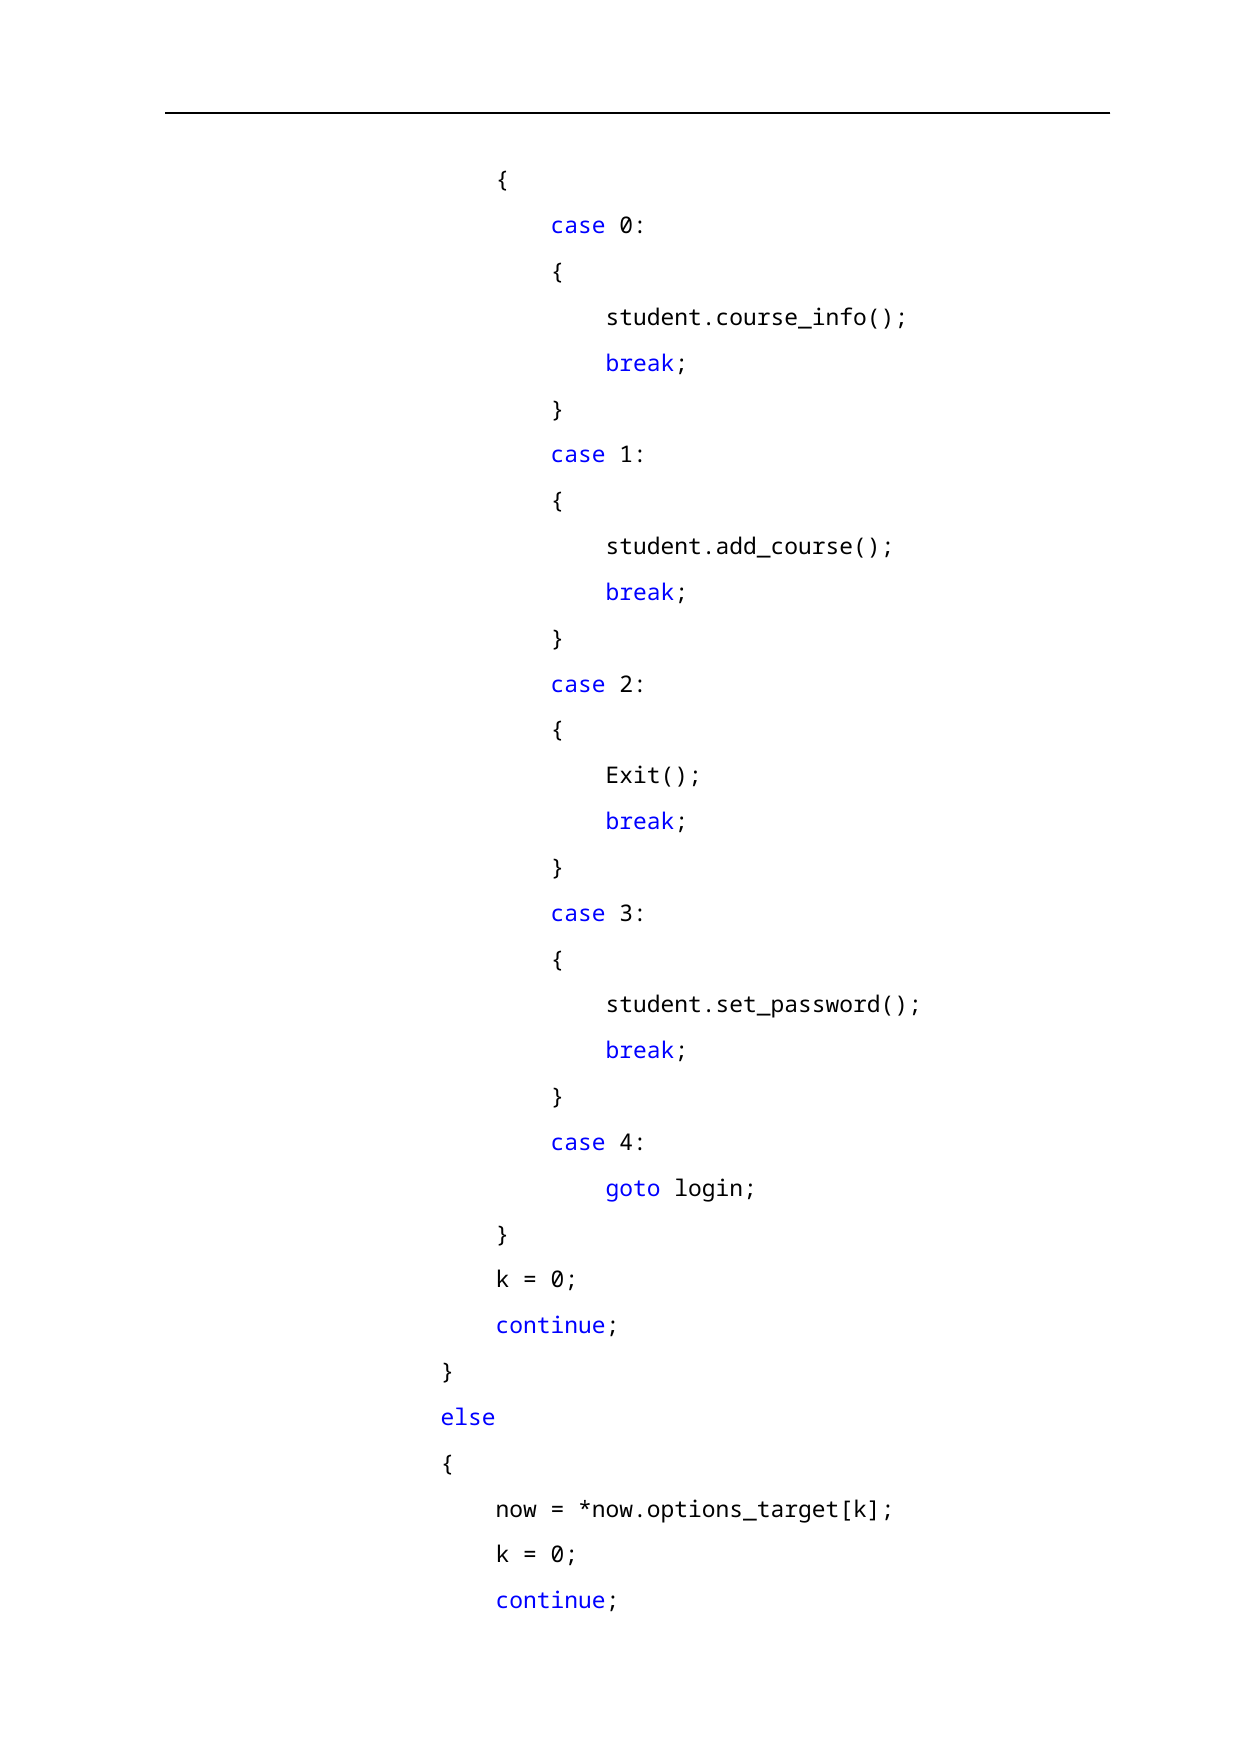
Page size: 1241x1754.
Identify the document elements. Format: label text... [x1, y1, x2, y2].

text continue; [165, 1577, 1110, 1623]
text k = 0; [165, 1256, 1110, 1302]
text student.add_course(); [165, 523, 1110, 569]
text student.set_password(); [165, 981, 1110, 1027]
text } [165, 385, 1110, 431]
text continue; [165, 1302, 1110, 1348]
text case 2: [165, 660, 1110, 706]
text } [165, 1210, 1110, 1256]
text case 0: [165, 202, 1110, 248]
text { [165, 156, 1110, 202]
text { [165, 1439, 1110, 1485]
text } [165, 1348, 1110, 1394]
text } [165, 1073, 1110, 1119]
text break; [165, 339, 1110, 385]
text { [165, 935, 1110, 981]
text student.course_info(); [165, 294, 1110, 339]
text } [165, 844, 1110, 889]
text break; [165, 798, 1110, 844]
text { [165, 248, 1110, 294]
text { [165, 477, 1110, 523]
text else [165, 1394, 1110, 1439]
text case 3: [165, 889, 1110, 935]
text now = *now.options_target[k]; [165, 1485, 1110, 1531]
text Exit(); [165, 752, 1110, 798]
text goto login; [165, 1164, 1110, 1210]
text k = 0; [165, 1531, 1110, 1577]
text case 1: [165, 431, 1110, 477]
text { [165, 706, 1110, 752]
text break; [165, 1027, 1110, 1073]
text } [165, 614, 1110, 660]
text case 4: [165, 1119, 1110, 1164]
text break; [165, 569, 1110, 614]
